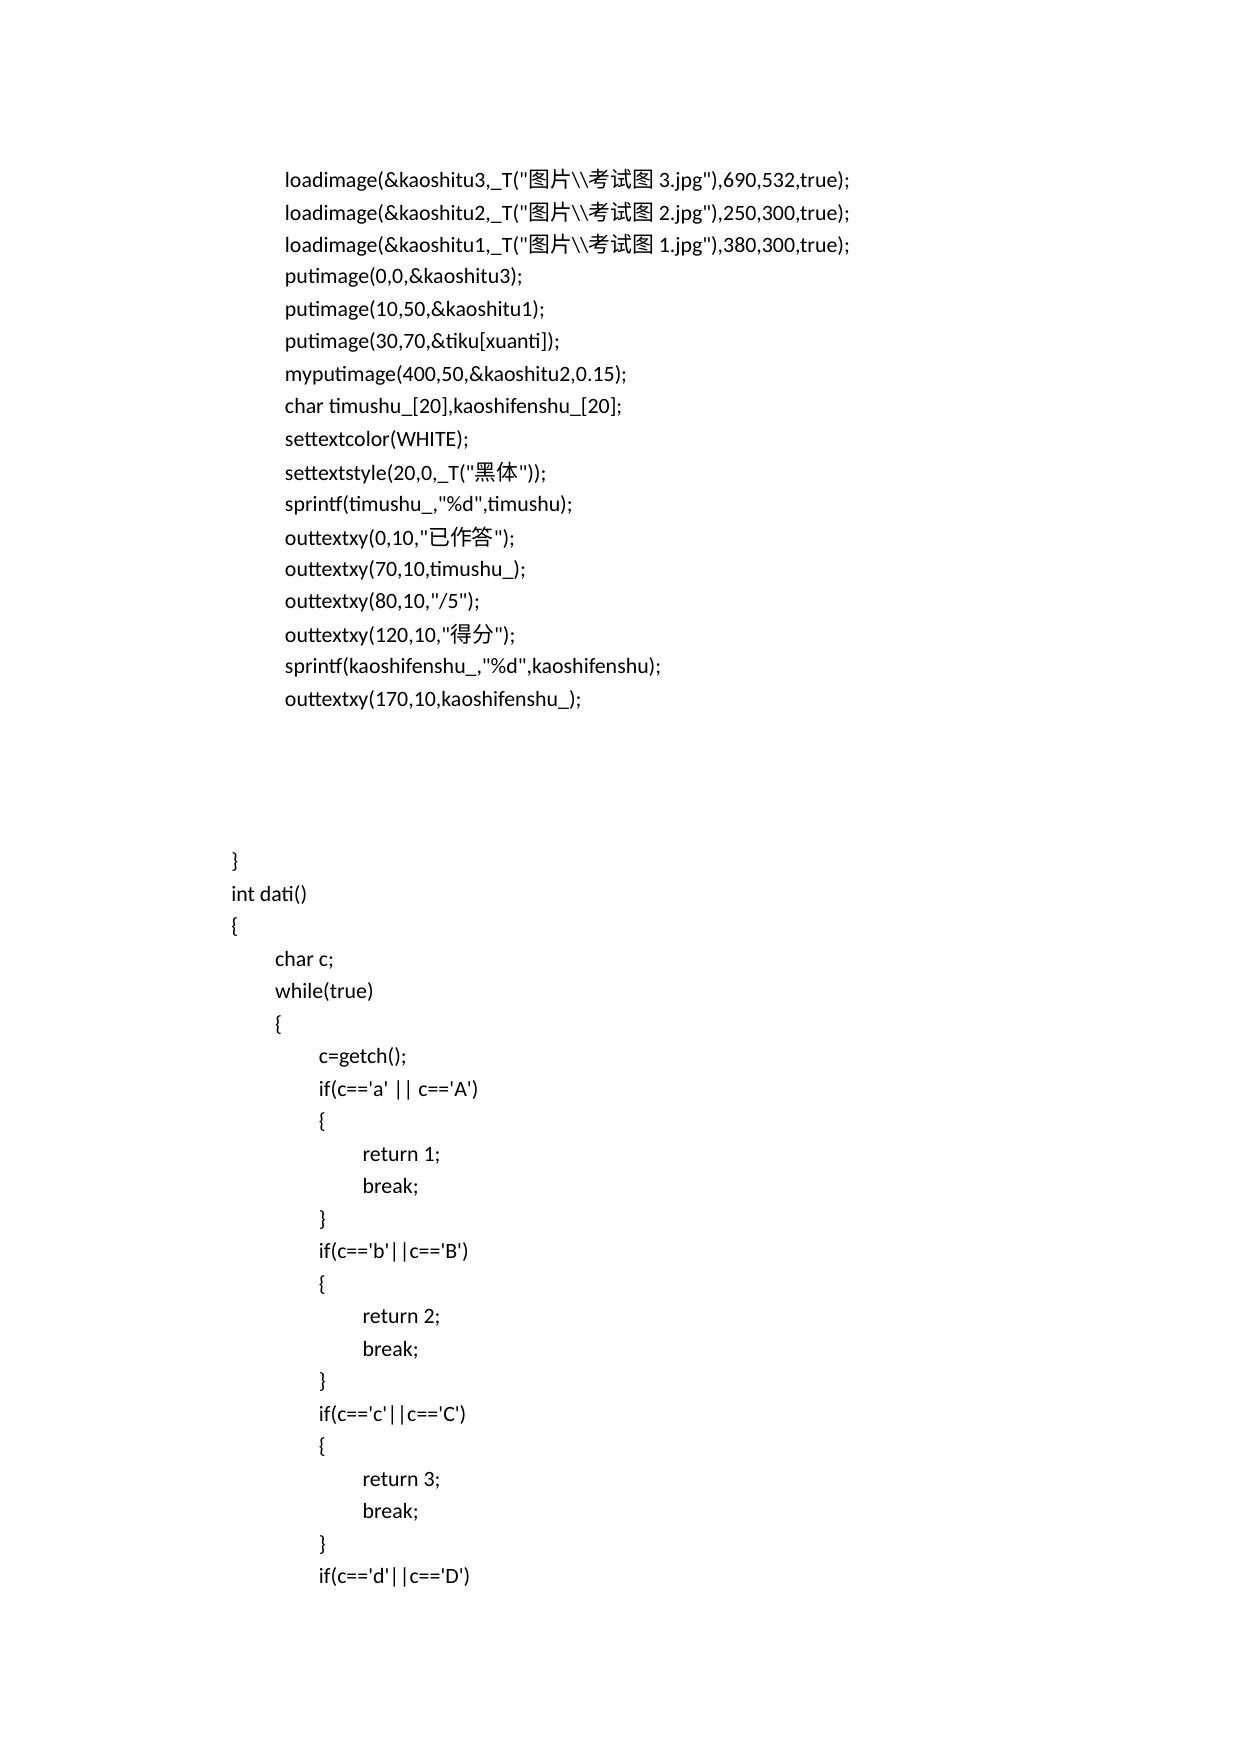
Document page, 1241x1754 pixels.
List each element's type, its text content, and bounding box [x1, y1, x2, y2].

text loadimage(&kaoshitu3,_T("图片\\考试图3.jpg"),690,532,true); [187, 162, 1053, 194]
text } [187, 844, 1053, 877]
text } [187, 1527, 1053, 1559]
text outtextxy(120,10,"得分"); [187, 617, 1053, 649]
text char timushu_[20],kaoshifenshu_[20]; [187, 389, 1053, 422]
text int dati() [187, 877, 1053, 909]
text { [187, 909, 1053, 942]
text putimage(30,70,&tiku[xuanti]); [187, 324, 1053, 357]
text char c; [187, 942, 1053, 974]
text c=getch(); [187, 1039, 1053, 1072]
text return 1; [187, 1137, 1053, 1169]
text if(c=='a' || c=='A') [187, 1072, 1053, 1104]
text break; [187, 1332, 1053, 1364]
text loadimage(&kaoshitu2,_T("图片\\考试图2.jpg"),250,300,true); [187, 194, 1053, 227]
text sprintf(timushu_,"%d",timushu); [187, 487, 1053, 519]
text settextstyle(20,0,_T("黑体")); [187, 454, 1053, 487]
text if(c=='d'||c=='D') [187, 1559, 1053, 1592]
text } [187, 1364, 1053, 1397]
text while(true) [187, 974, 1053, 1007]
text settextcolor(WHITE); [187, 422, 1053, 454]
text loadimage(&kaoshitu1,_T("图片\\考试图1.jpg"),380,300,true); [187, 227, 1053, 259]
text break; [187, 1169, 1053, 1202]
text if(c=='c'||c=='C') [187, 1397, 1053, 1429]
text outtextxy(0,10,"已作答"); [187, 519, 1053, 552]
text { [187, 1267, 1053, 1299]
text putimage(0,0,&kaoshitu3); [187, 259, 1053, 292]
text outtextxy(80,10,"/5"); [187, 584, 1053, 617]
text } [187, 1202, 1053, 1234]
text outtextxy(70,10,timushu_); [187, 552, 1053, 584]
text myputimage(400,50,&kaoshitu2,0.15); [187, 357, 1053, 389]
text { [187, 1104, 1053, 1137]
text break; [187, 1494, 1053, 1527]
text sprintf(kaoshifenshu_,"%d",kaoshifenshu); [187, 649, 1053, 682]
text { [187, 1429, 1053, 1462]
text return 2; [187, 1299, 1053, 1332]
text outtextxy(170,10,kaoshifenshu_); [187, 682, 1053, 714]
text if(c=='b'||c=='B') [187, 1234, 1053, 1267]
text return 3; [187, 1462, 1053, 1494]
text { [187, 1007, 1053, 1039]
text putimage(10,50,&kaoshitu1); [187, 292, 1053, 324]
